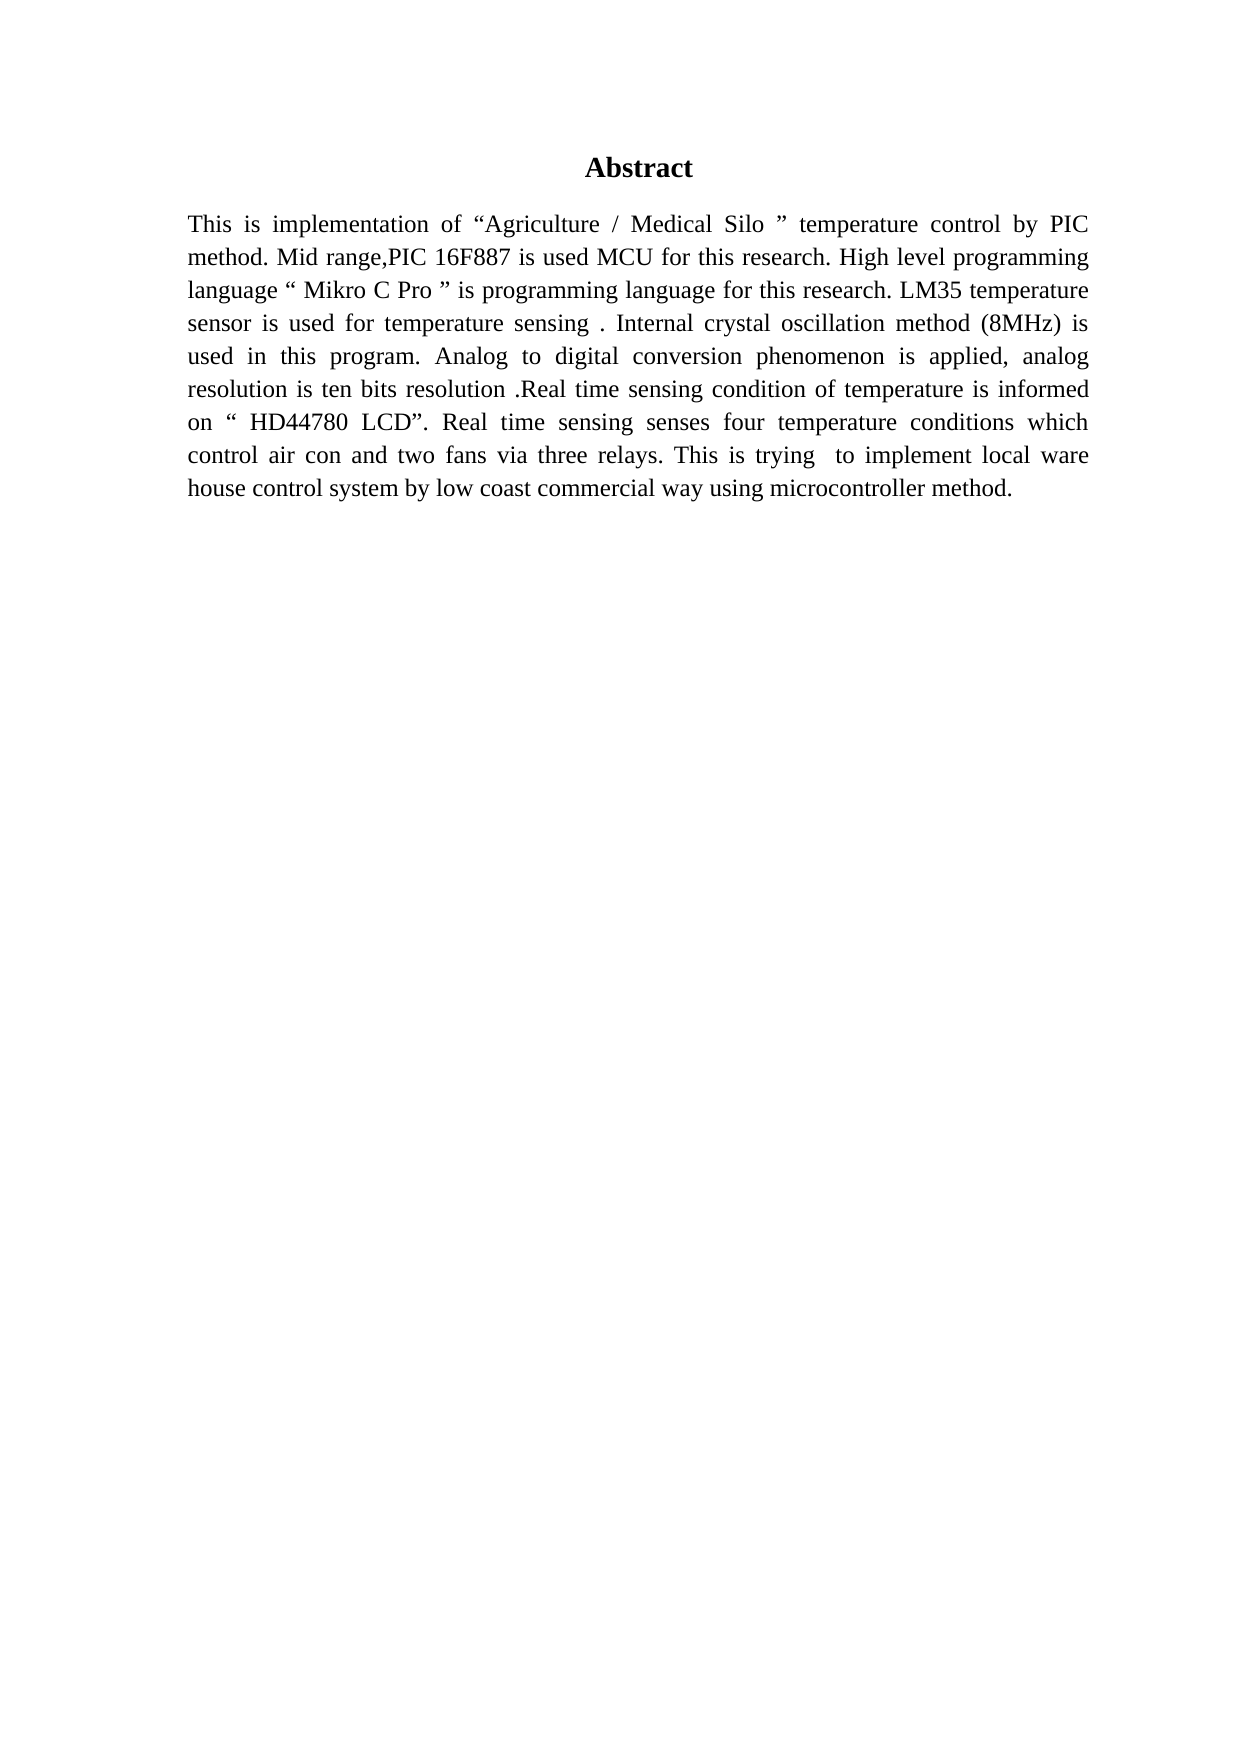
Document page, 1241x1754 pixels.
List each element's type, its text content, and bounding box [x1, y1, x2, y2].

text Abstract [187, 150, 1090, 183]
text This is implementation of “Agriculture / Medical Silo ” temperature control by PIC method. Mid range,PIC 16F887 is used MCU for this research. High level programming language “ Mikro C Pro ” is programming language for this research. LM35 temperature sensor is used for temperature sensing . Internal crystal oscillation method (8MHz) is used in this program. Analog to digital conversion phenomenon is applied, analog resolution is ten bits resolution .Real time sensing condition of temperature is informed on “ HD44780 LCD”. Real time sensing senses four temperature conditions which control air con and two fans via three relays. This is trying to implement local ware house control system by low coast commercial way using microcontroller method. [187, 209, 1090, 502]
